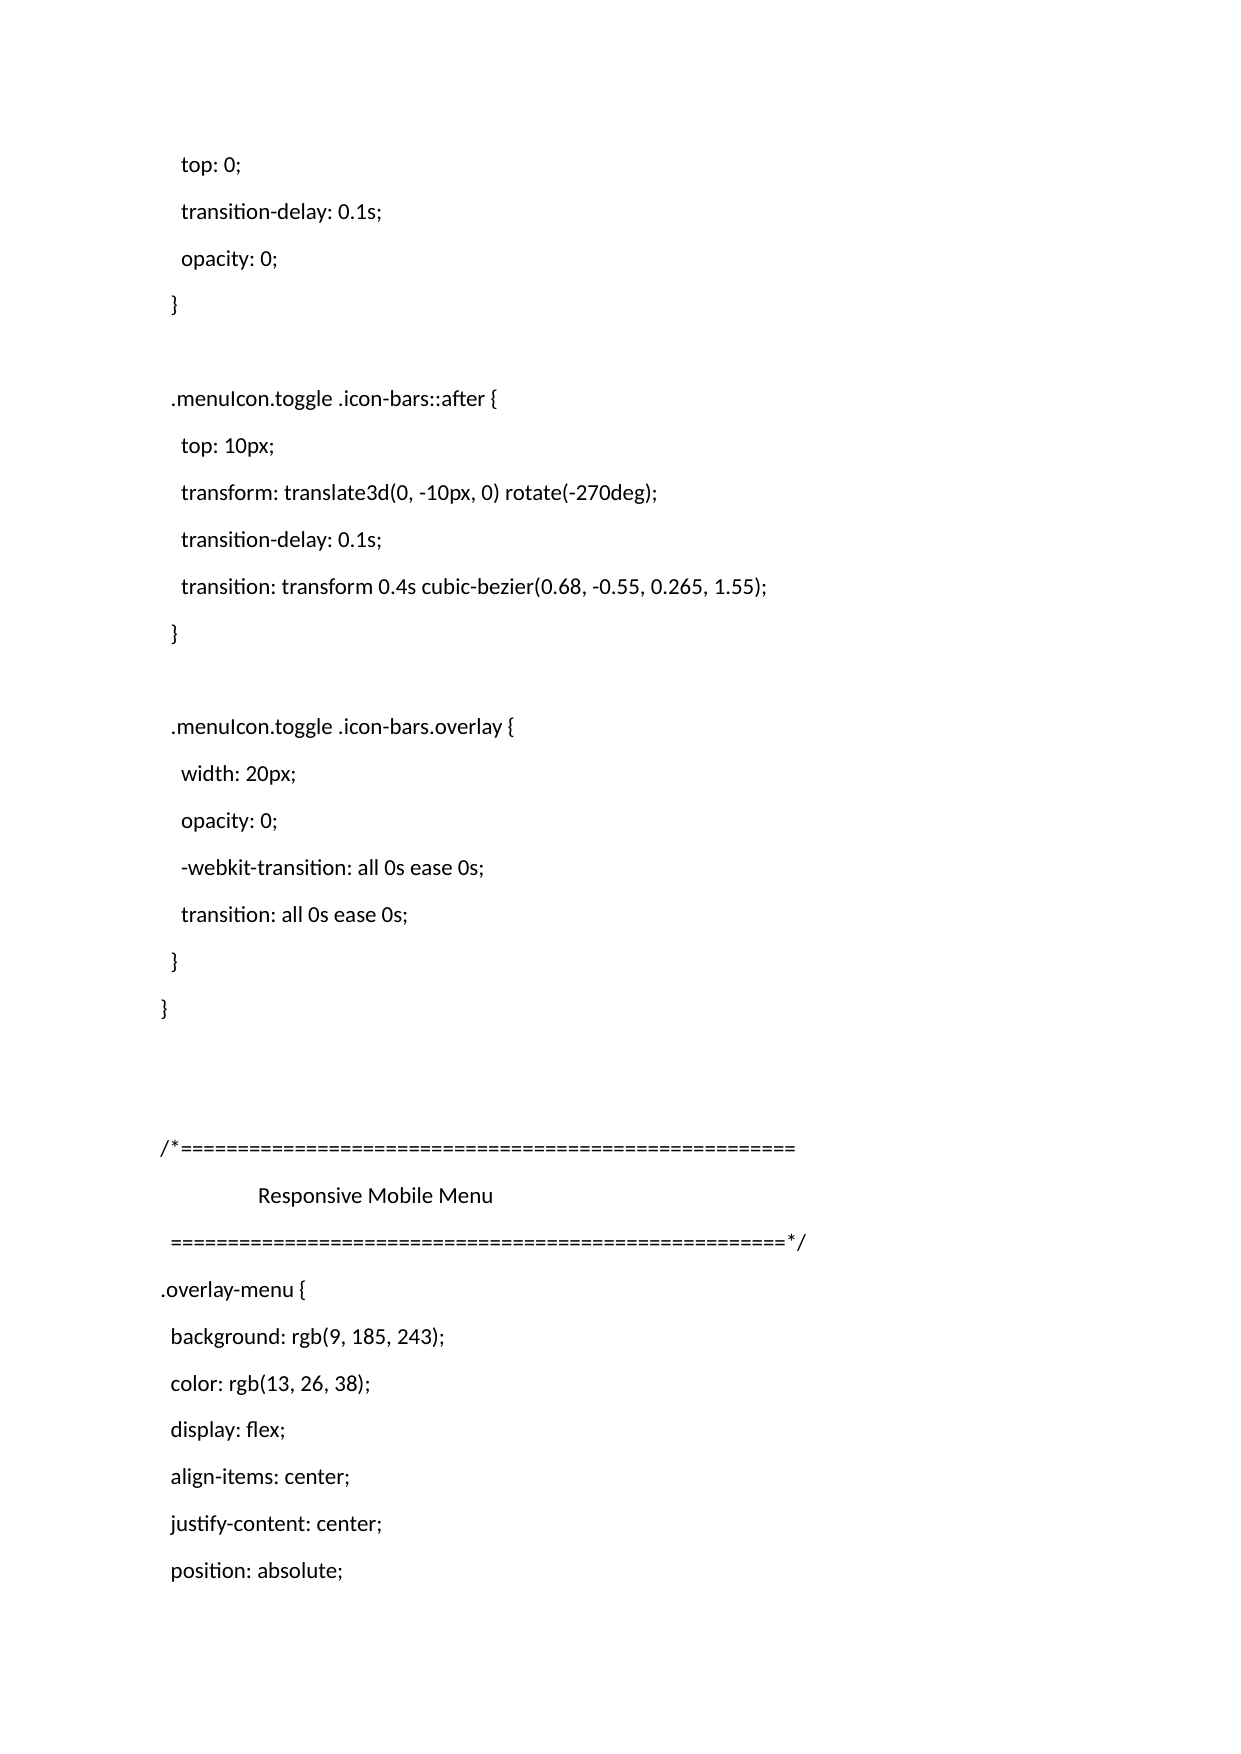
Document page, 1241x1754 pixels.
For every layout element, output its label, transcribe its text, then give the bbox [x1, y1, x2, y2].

text transform: translate3d(0, -10px, 0) rotate(-270deg); [150, 478, 1090, 506]
text align-items: center; [150, 1462, 1090, 1491]
text background: rgb(9, 185, 243); [150, 1322, 1090, 1350]
text ======================================================*/ [150, 1228, 1090, 1256]
text /*====================================================== [150, 1134, 1090, 1162]
text .overlay-menu { [150, 1275, 1090, 1303]
text width: 20px; [150, 759, 1090, 787]
text opacity: 0; [150, 244, 1090, 272]
text transition: all 0s ease 0s; [150, 900, 1090, 928]
text } [150, 619, 1090, 647]
text opacity: 0; [150, 806, 1090, 834]
text transition: transform 0.4s cubic-bezier(0.68, -0.55, 0.265, 1.55); [150, 572, 1090, 600]
text top: 10px; [150, 431, 1090, 459]
text top: 0; [150, 150, 1090, 178]
text display: flex; [150, 1416, 1090, 1444]
text } [150, 994, 1090, 1022]
text transition-delay: 0.1s; [150, 197, 1090, 225]
text .menuIcon.toggle .icon-bars.overlay { [150, 712, 1090, 741]
text Responsive Mobile Menu [150, 1181, 1090, 1209]
text justify-content: center; [150, 1509, 1090, 1537]
text } [150, 291, 1090, 319]
text .menuIcon.toggle .icon-bars::after { [150, 384, 1090, 412]
text } [150, 947, 1090, 975]
text position: absolute; [150, 1556, 1090, 1584]
text transition-delay: 0.1s; [150, 525, 1090, 553]
text color: rgb(13, 26, 38); [150, 1369, 1090, 1397]
text -webkit-transition: all 0s ease 0s; [150, 853, 1090, 881]
